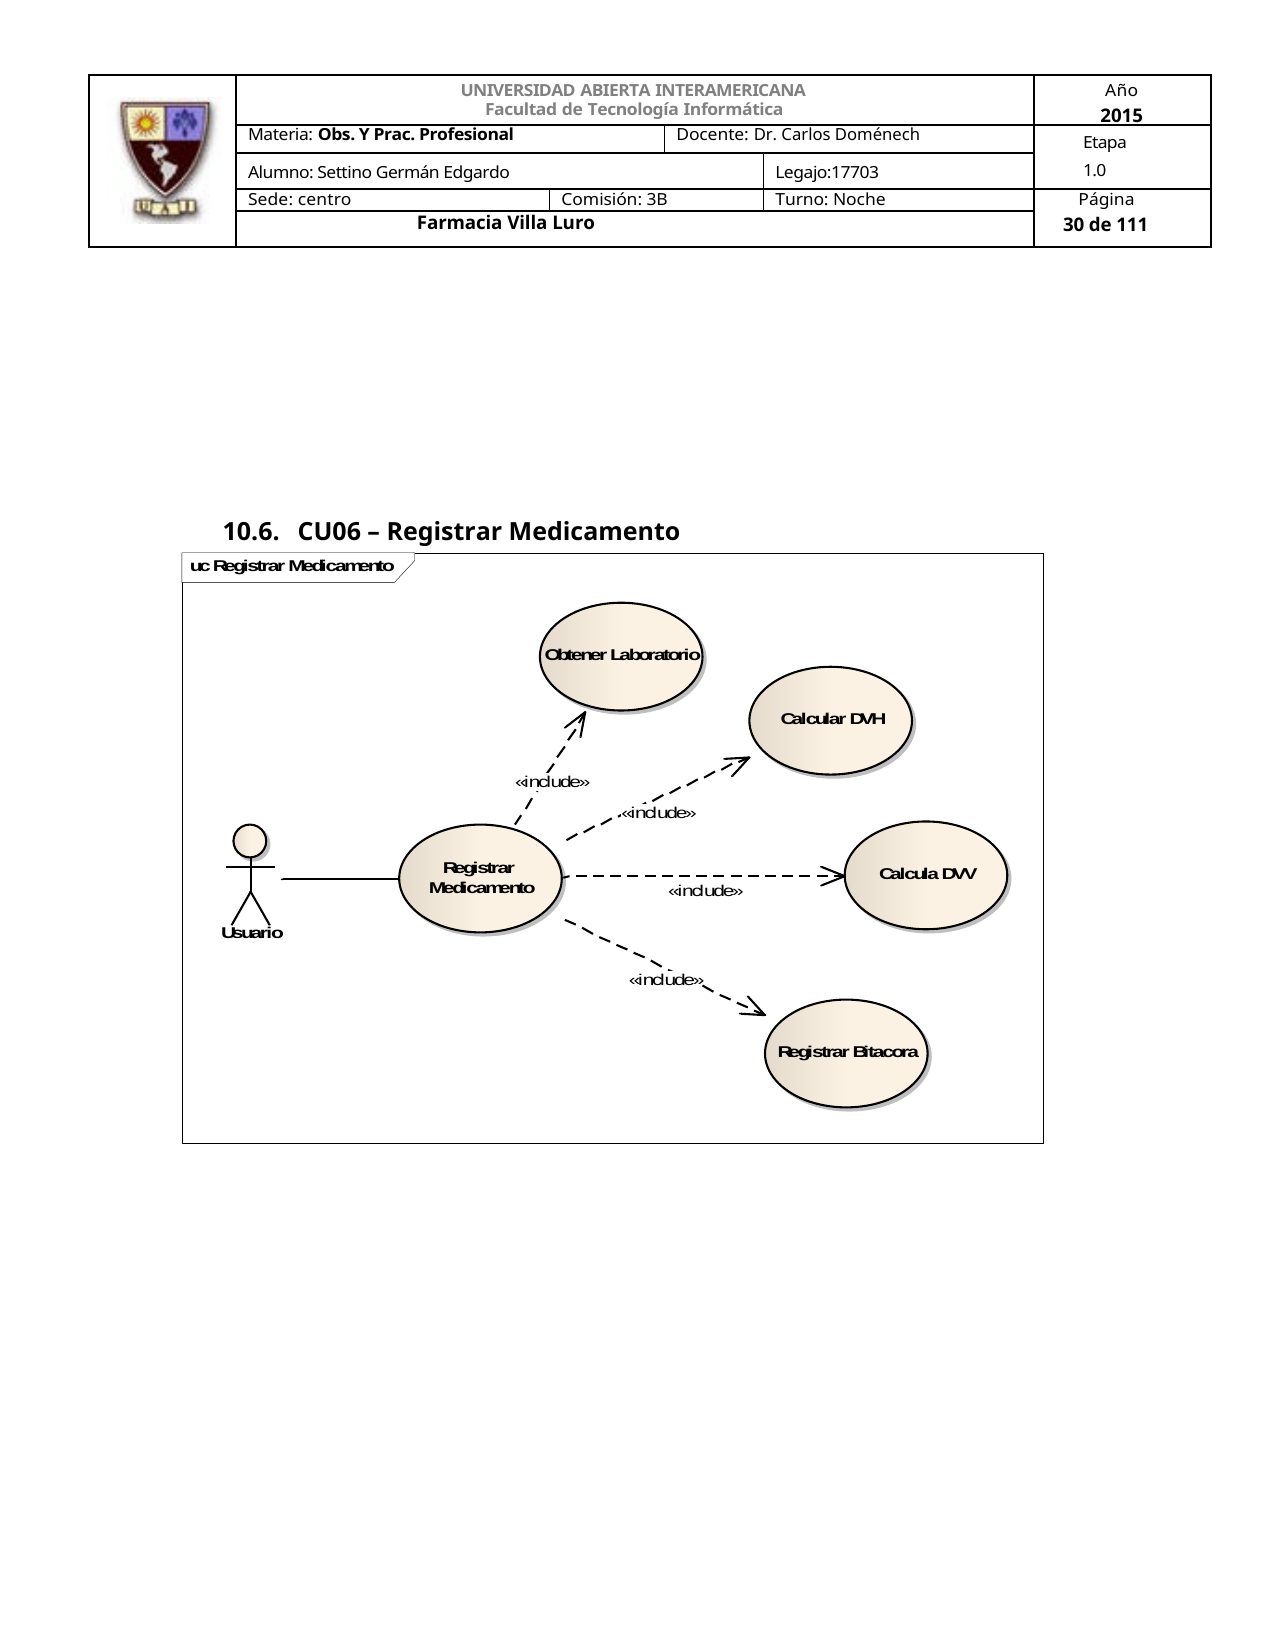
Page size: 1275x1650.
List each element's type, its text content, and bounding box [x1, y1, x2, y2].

list CU06 – Registrar Medicamento [222, 514, 1157, 548]
picture [106, 97, 221, 224]
